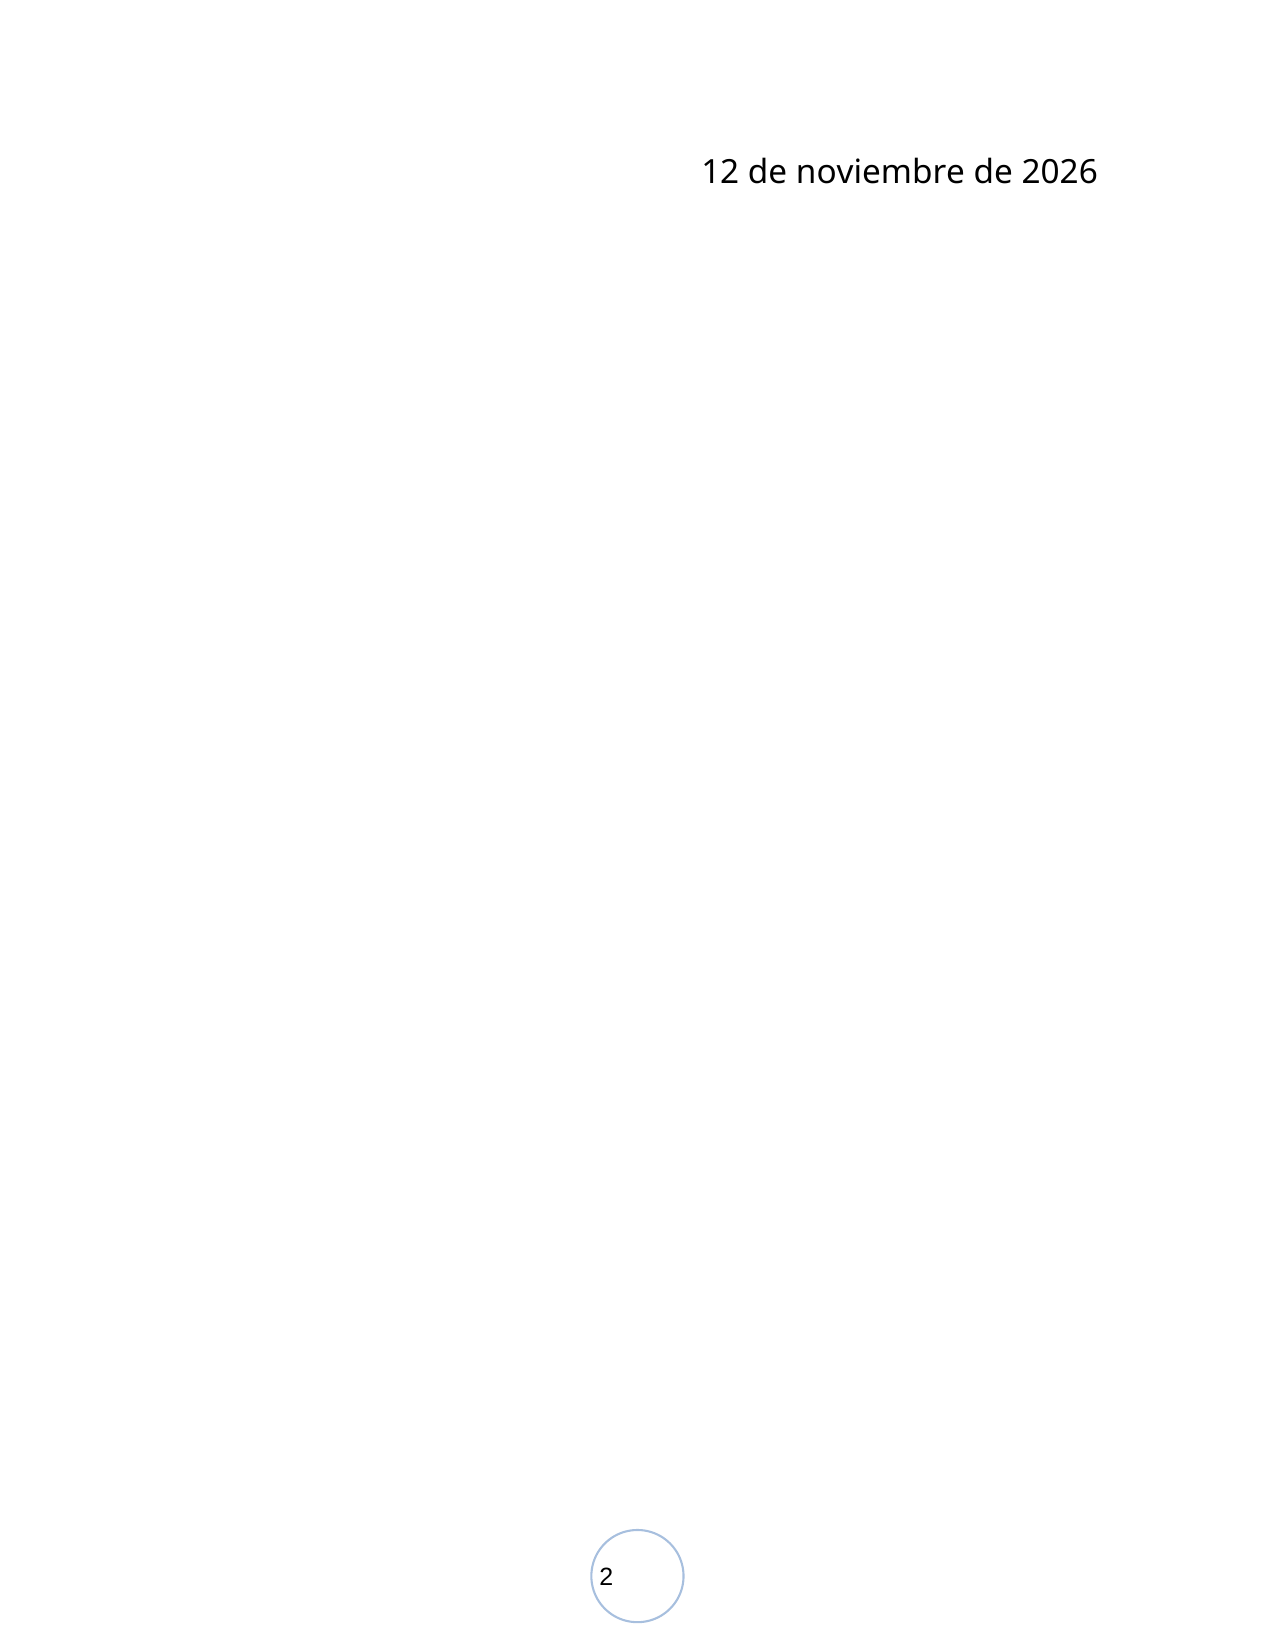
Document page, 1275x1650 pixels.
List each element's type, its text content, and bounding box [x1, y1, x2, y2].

text 28 de Mayo de 2015 [177, 148, 1098, 193]
